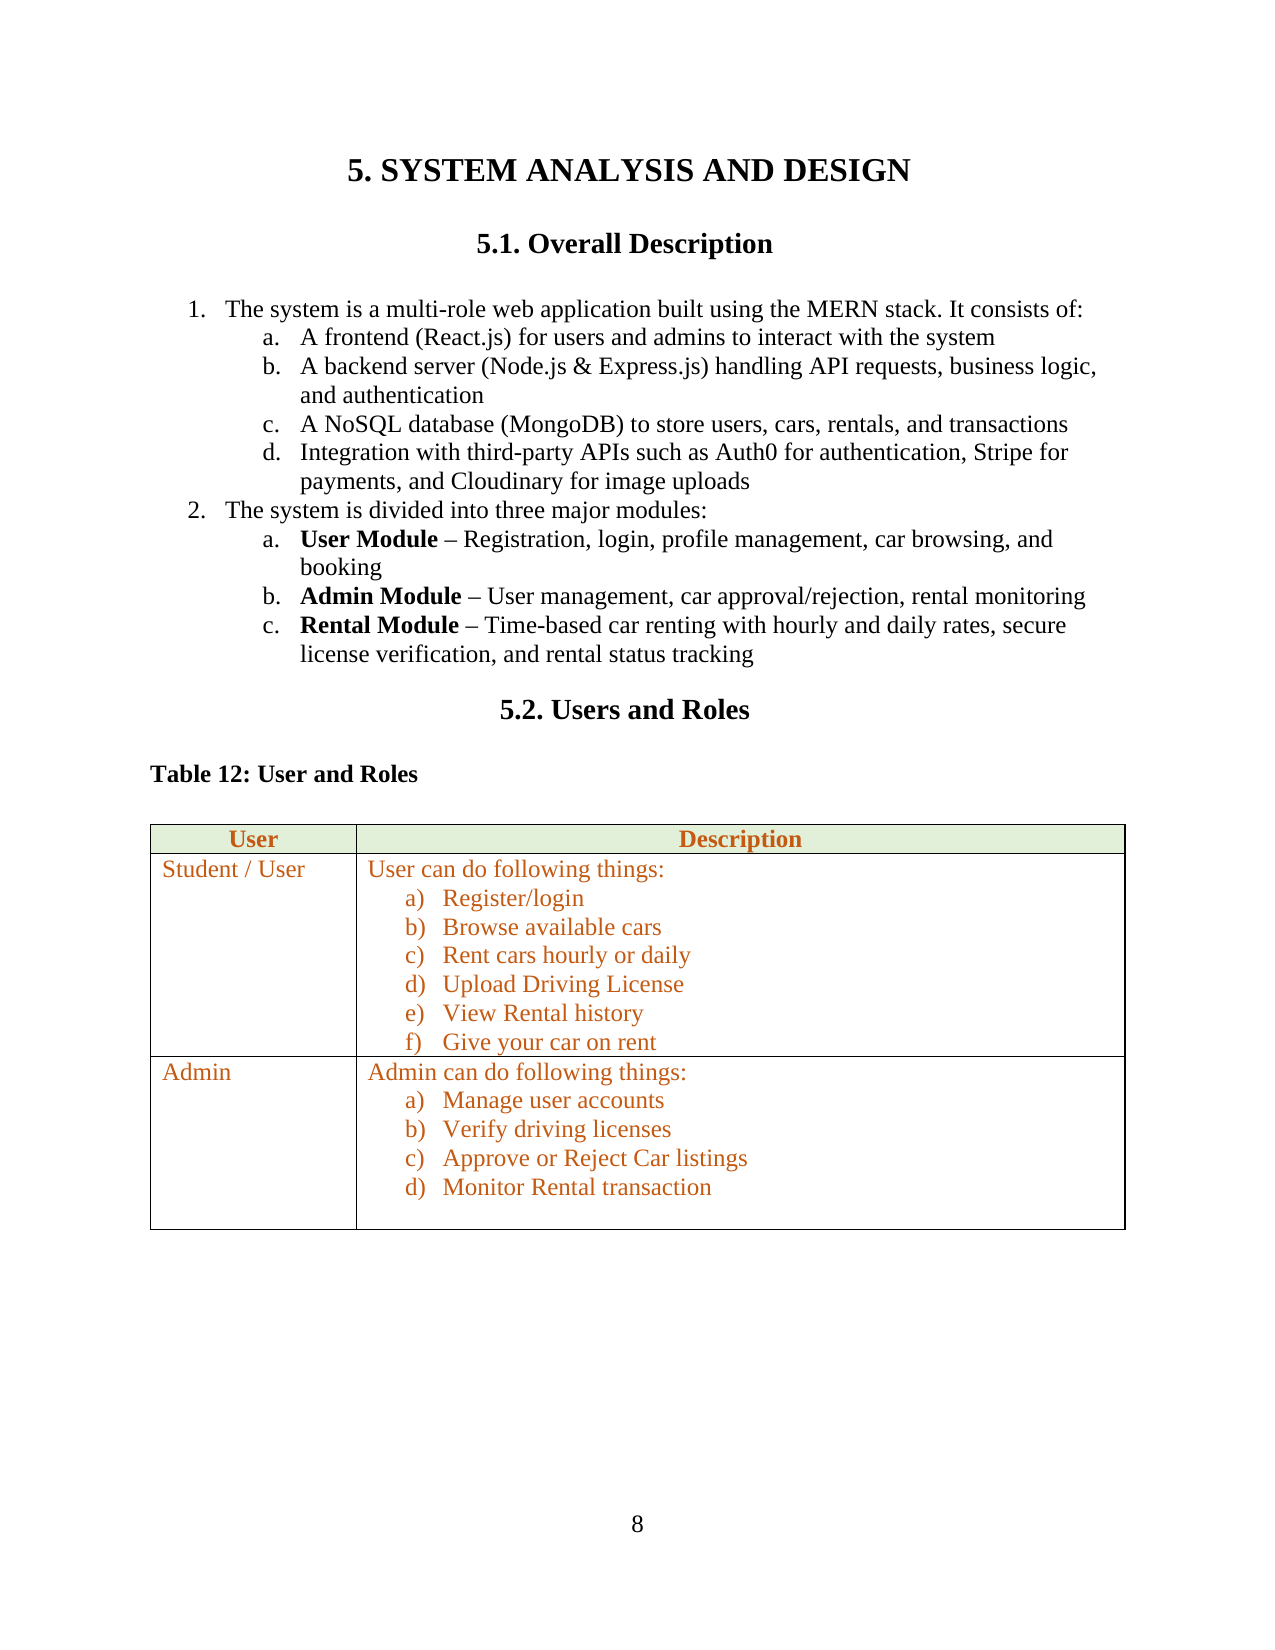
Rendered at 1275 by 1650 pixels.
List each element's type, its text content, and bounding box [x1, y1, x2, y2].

table_cell Student / User [151, 854, 356, 1056]
table_cell Admin [151, 1057, 356, 1229]
list The system is divided into three major modules: [187, 495, 1125, 524]
list The system is a multi-role web application built using the MERN stack. It consists of: [187, 294, 1125, 322]
table_header Description [357, 825, 1124, 853]
text Table 12: User and Roles [150, 759, 1125, 788]
list User Module – Registration, login, profile management, car browsing, and booking [262, 524, 1125, 581]
list Integration with third-party APIs such as Auth0 for authentication, Stripe for payments, and Cloudinary for image uploads [262, 437, 1125, 495]
table_cell User can do following things: Register/login Browse available cars Rent cars hourly or daily Upload Driving License View Rental history Give your car on rent [357, 854, 1124, 1056]
text SYSTEM ANALYSIS AND DESIGN [150, 150, 1125, 188]
table_cell Admin can do following things: Manage user accounts Verify driving licenses Approve or Reject Car listings Monitor Rental transaction [357, 1057, 1124, 1229]
list A frontend (React.js) for users and admins to interact with the system [262, 322, 1125, 351]
list A NoSQL database (MongoDB) to store users, cars, rentals, and transactions [262, 409, 1125, 437]
text Overall Description [150, 227, 1125, 260]
table_header User [151, 825, 356, 853]
list A backend server (Node.js & Express.js) handling API requests, business logic, and authentication [262, 351, 1125, 409]
text Users and Roles [150, 692, 1125, 726]
list Rental Module – Time-based car renting with hourly and daily rates, secure license verification, and rental status tracking [262, 610, 1125, 667]
list Admin Module – User management, car approval/rejection, rental monitoring [262, 581, 1125, 610]
